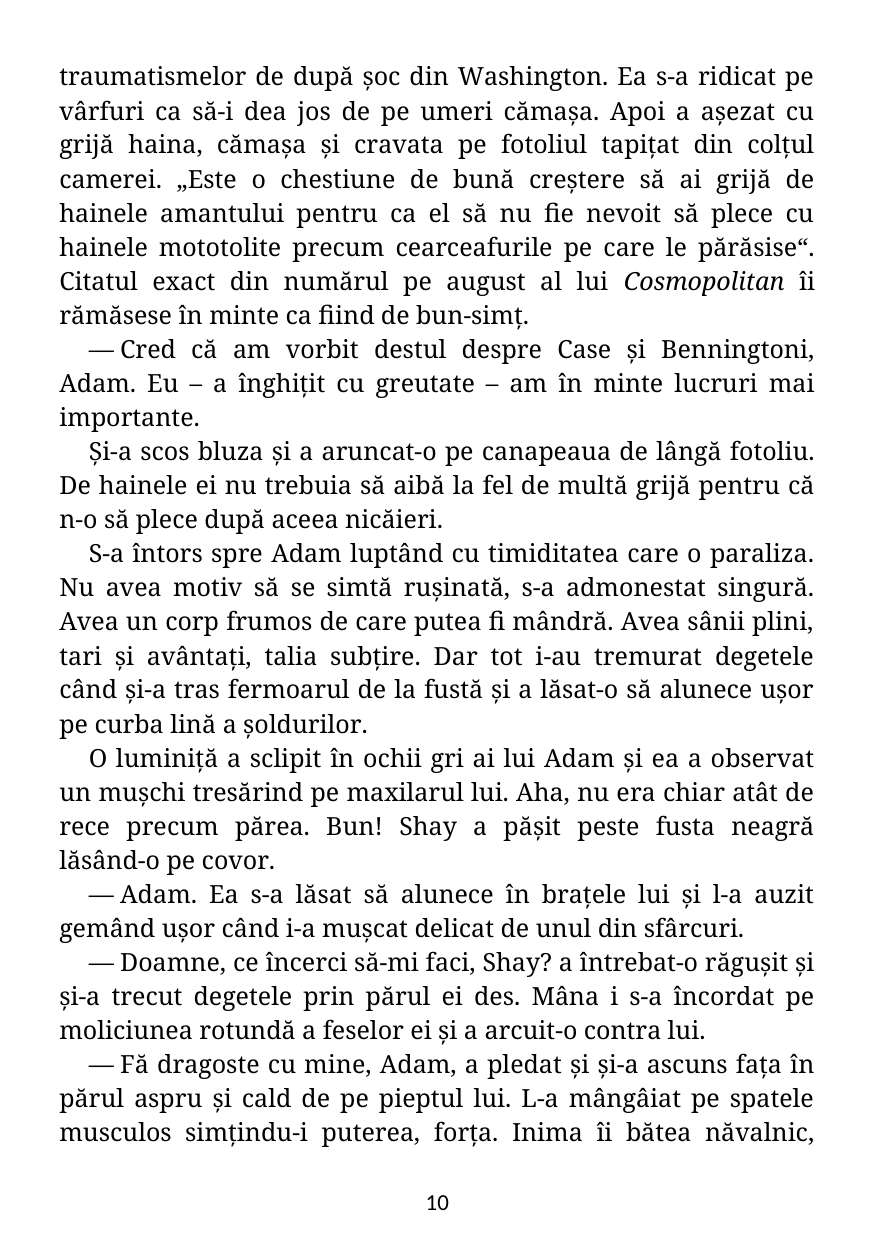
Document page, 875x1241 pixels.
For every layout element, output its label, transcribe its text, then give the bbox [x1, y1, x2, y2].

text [59, 59, 815, 332]
text — Adam. Ea s-a lăsat să alunece în braţele lui şi l-a auzit gemând uşor când i-a muşcat delicat de unul din sfârcuri. [59, 877, 815, 945]
text O luminiţă a sclipit în ochii gri ai lui Adam şi ea a observat un muşchi tresărind pe maxilarul lui. Aha, nu era chiar atât de rece precum părea. Bun! Shay a păşit peste fusta neagră lăsând-o pe covor. [59, 740, 815, 877]
text — Doamne, ce încerci să-mi faci, Shay? a întrebat-o răguşit şi şi-a trecut degetele prin părul ei des. Mâna i s-a încordat pe moliciunea rotundă a feselor ei şi a arcuit-o contra lui. [59, 945, 815, 1047]
text Şi-a scos bluza şi a aruncat-o pe canapeaua de lângă fotoliu. De hainele ei nu trebuia să aibă la fel de multă grijă pentru că n-o să plece după aceea nicăieri. [59, 434, 815, 536]
text S-a întors spre Adam luptând cu timiditatea care o paraliza. Nu avea motiv să se simtă ruşinată, s-a admonestat singură. Avea un corp frumos de care putea fi mândră. Avea sânii plini, tari şi avântaţi, talia subţire. Dar tot i-au tremurat degetele când şi-a tras fermoarul de la fustă şi a lăsat-o să alunece uşor pe curba lină a şoldurilor. [59, 536, 815, 740]
text — Cred că am vorbit destul despre Case şi Benningtoni, Adam. Eu – a înghiţit cu greutate – am în minte lucruri mai importante. [59, 332, 815, 434]
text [59, 1047, 815, 1149]
